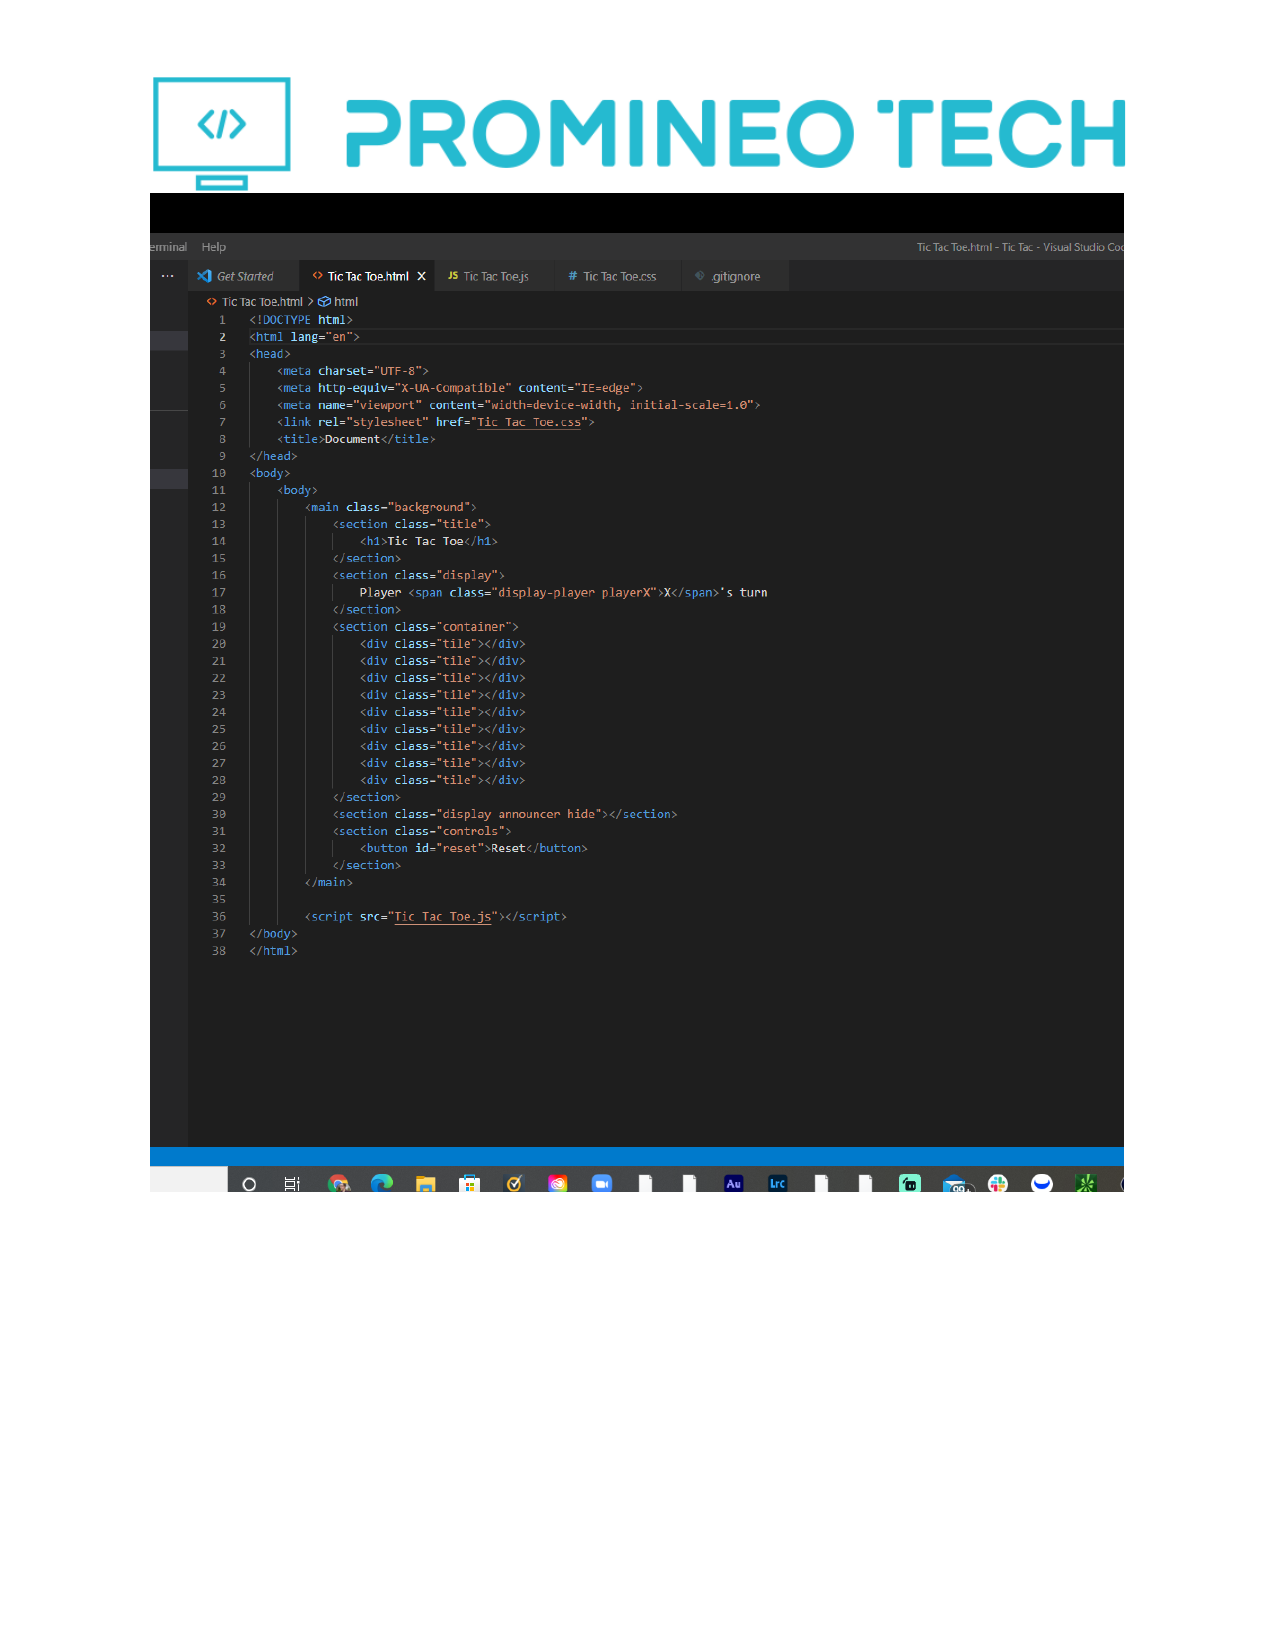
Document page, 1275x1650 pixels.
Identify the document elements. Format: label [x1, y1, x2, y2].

picture [150, 75, 1125, 1192]
